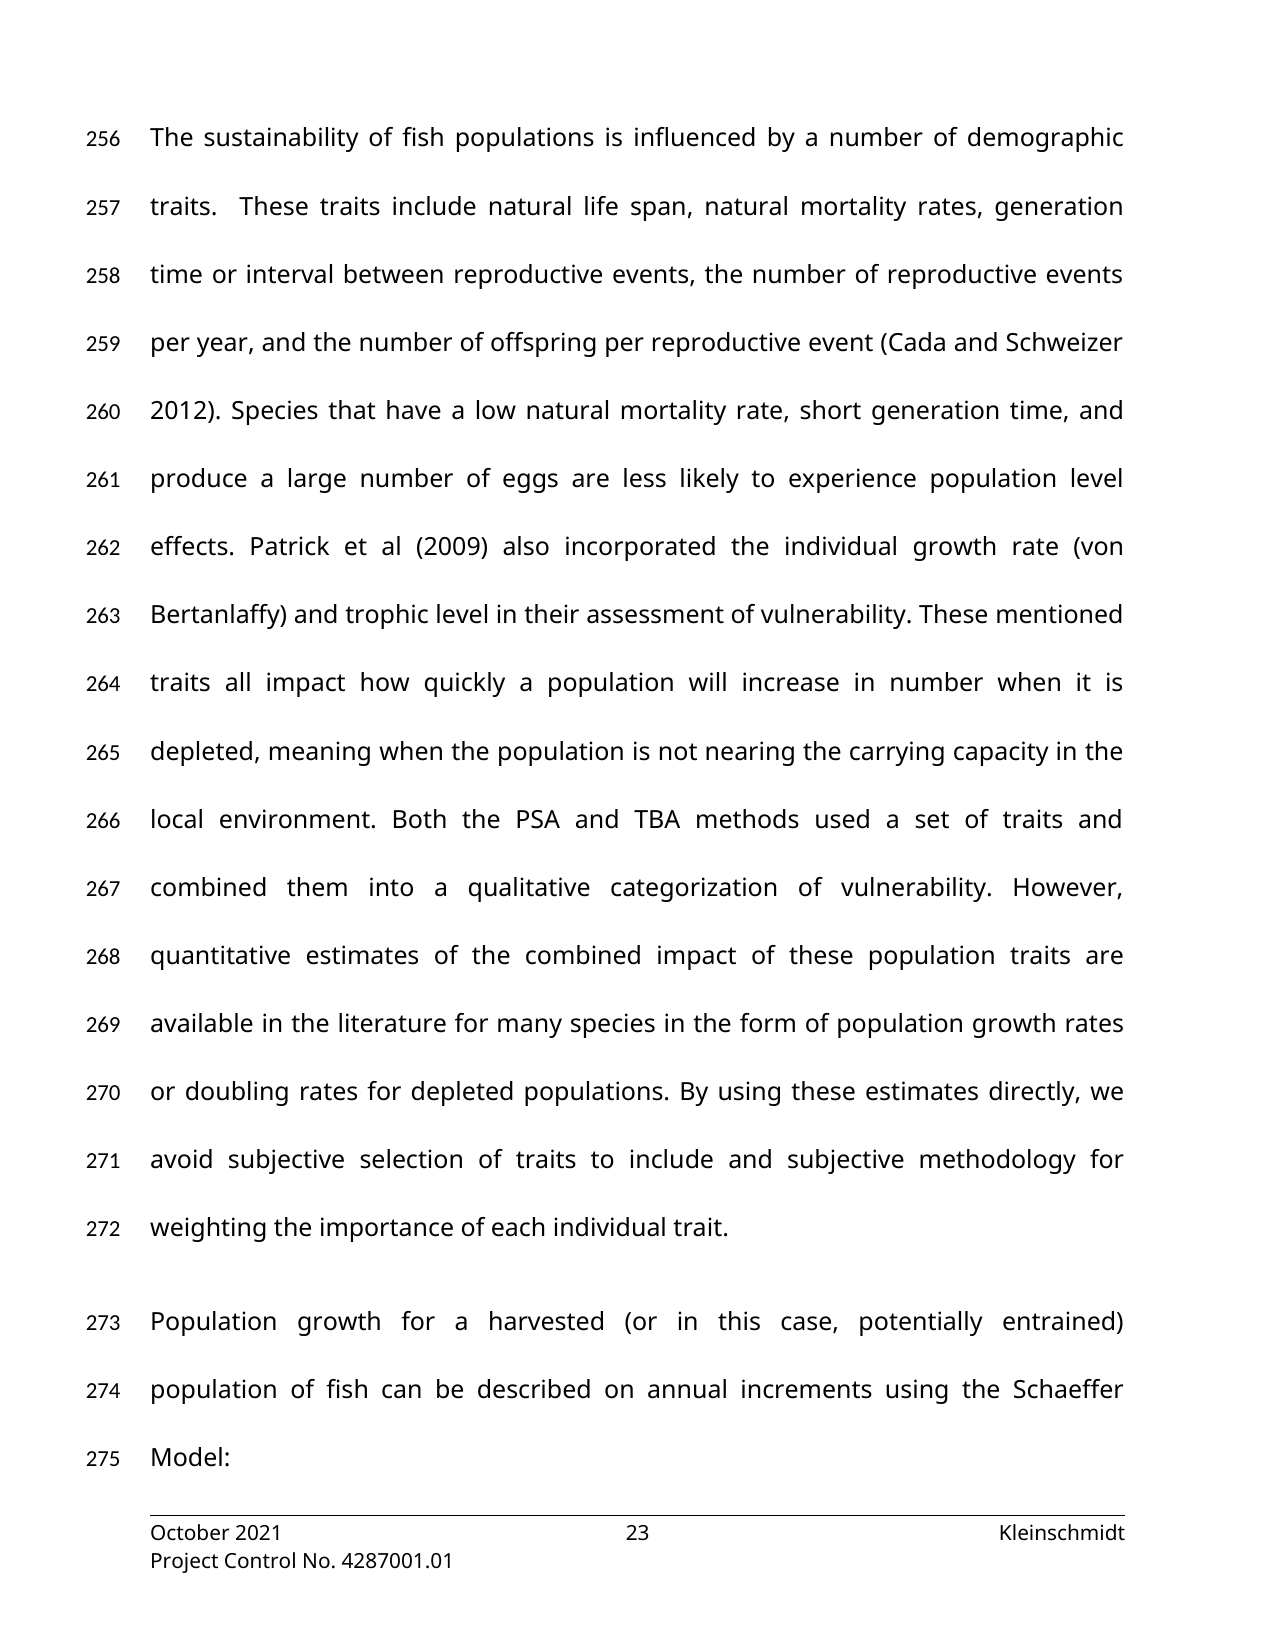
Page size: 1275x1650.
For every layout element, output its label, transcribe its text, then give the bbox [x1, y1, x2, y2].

text Population growth for a harvested (or in this case, potentially entrained) population of fish can be described on annual increments using the Schaeffer Model: [150, 1303, 1125, 1473]
text The sustainability of fish populations is influenced by a number of demographic traits. These traits include natural life span, natural mortality rates, generation time or interval between reproductive events, the number of reproductive events per year, and the number of offspring per reproductive event (Cada and Schweizer 2012). Species that have a low natural mortality rate, short generation time, and produce a large number of eggs are less likely to experience population level effects. Patrick et al (2009) also incorporated the individual growth rate (von Bertanlaffy) and trophic level in their assessment of vulnerability. These mentioned traits all impact how quickly a population will increase in number when it is depleted, meaning when the population is not nearing the carrying capacity in the local environment. Both the PSA and TBA methods used a set of traits and combined them into a qualitative categorization of vulnerability. However, quantitative estimates of the combined impact of these population traits are available in the literature for many species in the form of population growth rates or doubling rates for depleted populations. By using these estimates directly, we avoid subjective selection of traits to include and subjective methodology for weighting the importance of each individual trait. [150, 120, 1125, 1244]
